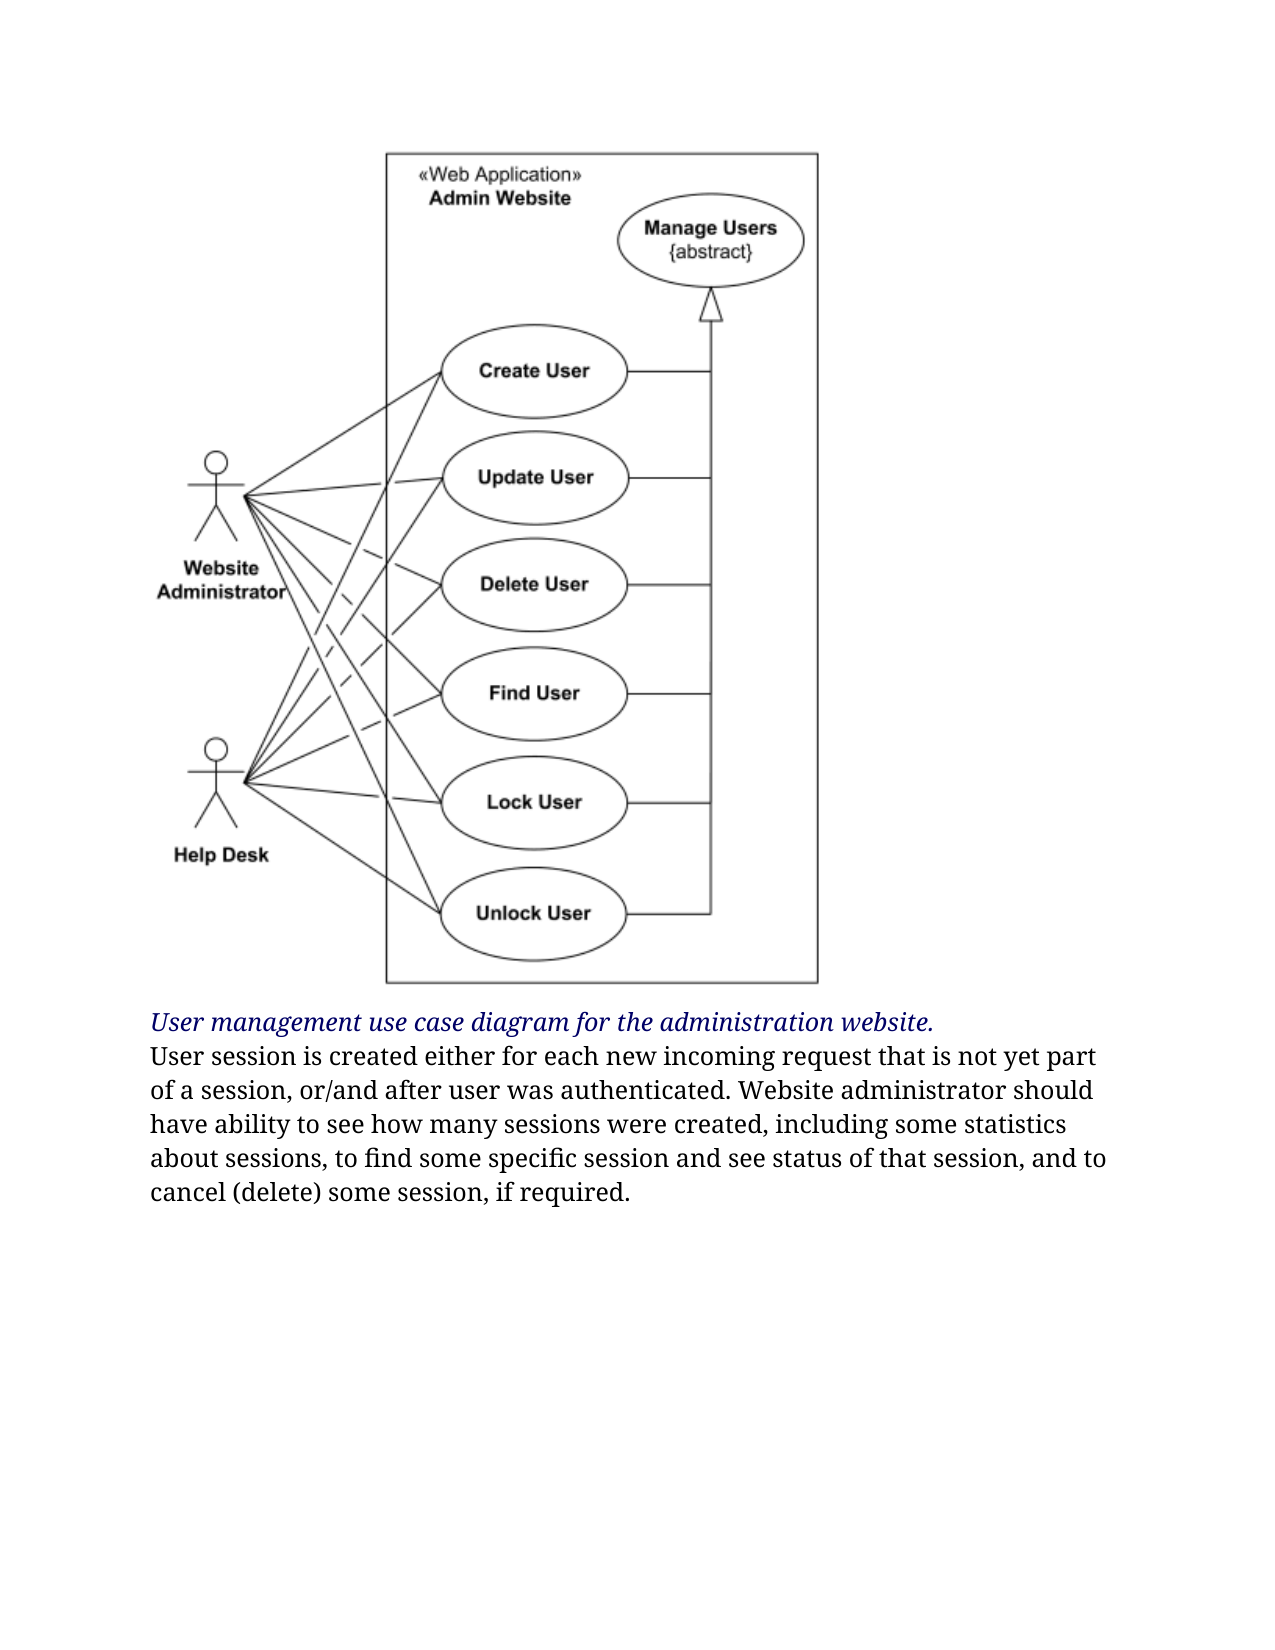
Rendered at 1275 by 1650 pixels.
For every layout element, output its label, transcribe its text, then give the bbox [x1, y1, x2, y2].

picture [150, 150, 822, 989]
text User management use case diagram for the administration website. [150, 1005, 1125, 1039]
text User session is created either for each new incoming request that is not yet part of a session, or/and after user was authenticated. Website administrator should have ability to see how many sessions were created, including some statistics about sessions, to find some specific session and see status of that session, and to cancel (delete) some session, if required. [150, 1039, 1125, 1209]
